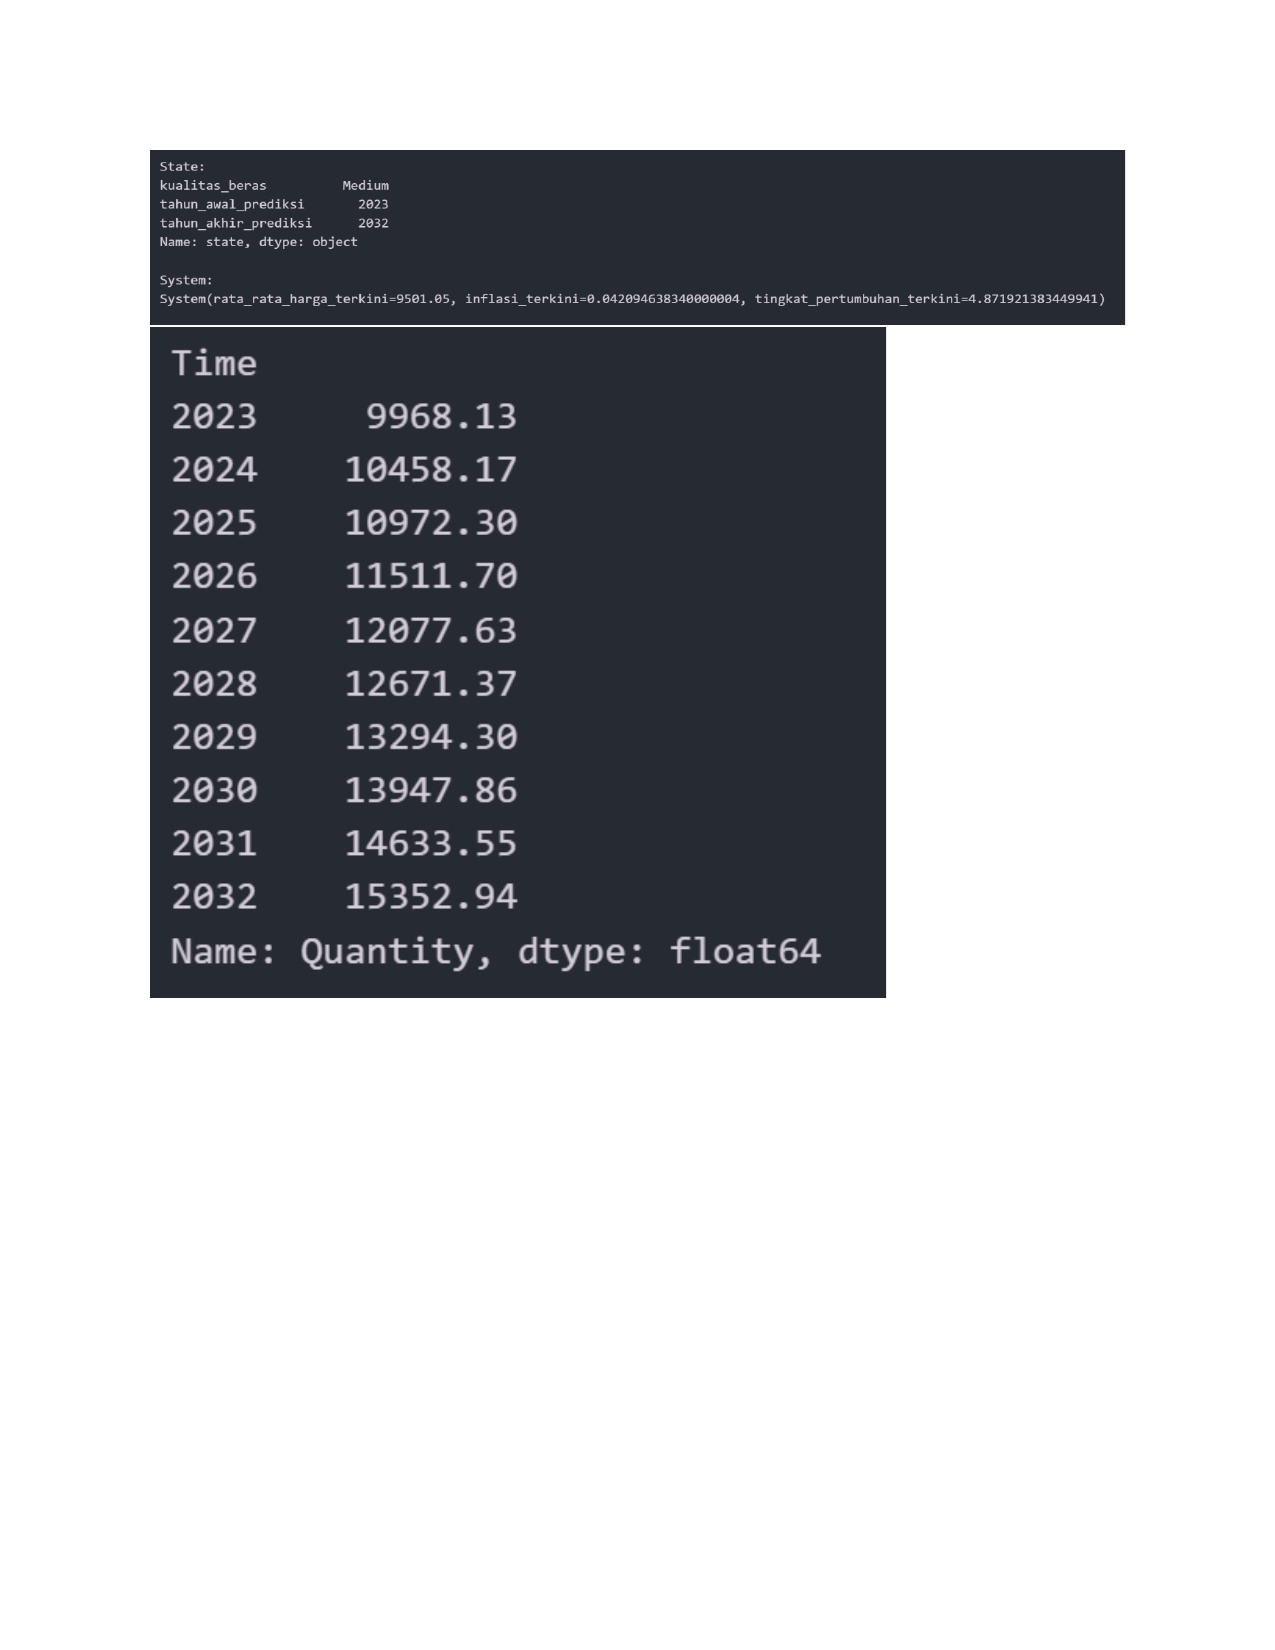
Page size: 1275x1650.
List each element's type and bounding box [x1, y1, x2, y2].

picture [150, 150, 1125, 325]
picture [150, 327, 887, 998]
